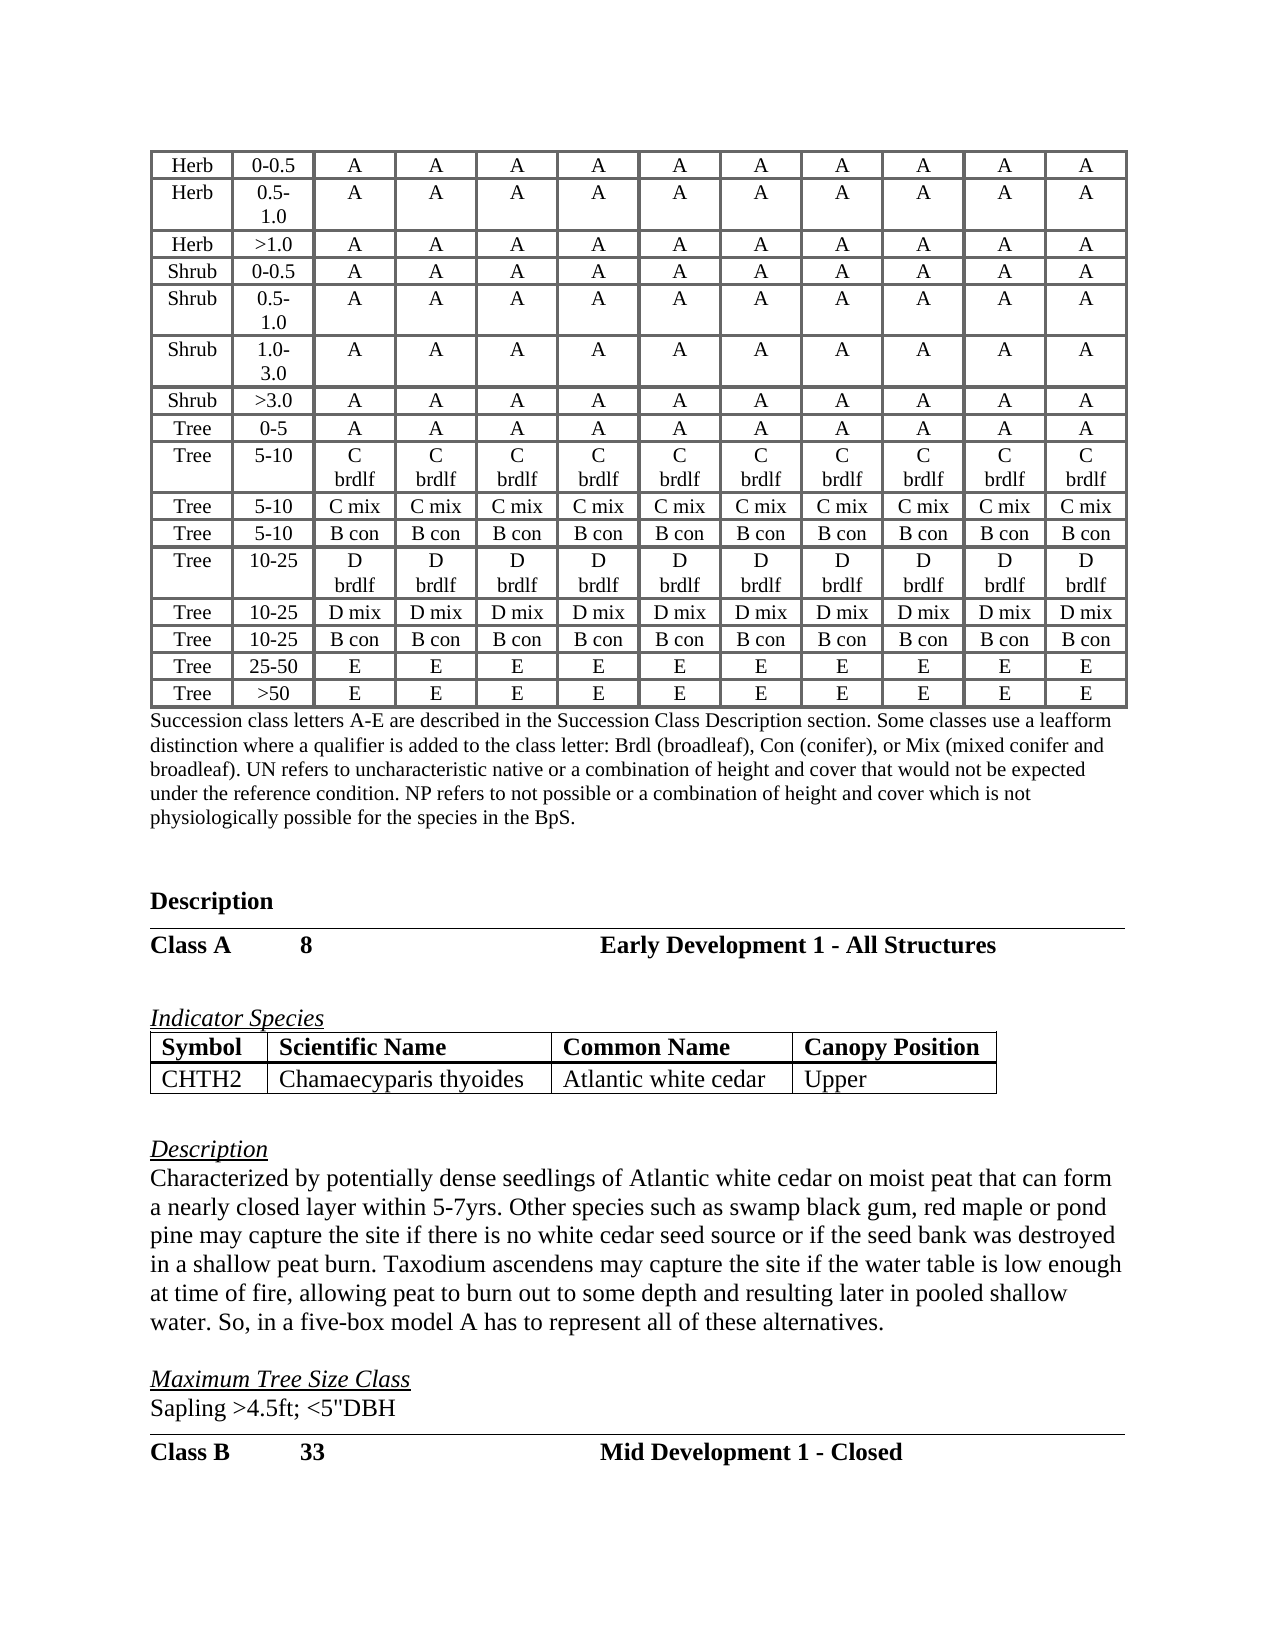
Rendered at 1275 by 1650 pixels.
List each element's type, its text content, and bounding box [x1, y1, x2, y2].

table_cell D brdlf [559, 549, 637, 597]
table_cell D mix [966, 600, 1044, 624]
table_cell A [803, 232, 881, 256]
table_cell A [966, 286, 1044, 334]
table_cell A [559, 232, 637, 256]
table_cell B con [316, 627, 394, 651]
table_cell A [316, 389, 394, 412]
table_cell A [1047, 259, 1125, 283]
table_cell E [316, 681, 394, 705]
table_cell A [884, 232, 962, 256]
table_cell A [966, 259, 1044, 283]
table_cell A [803, 389, 881, 412]
table_cell Atlantic white cedar [552, 1064, 792, 1093]
table_cell A [316, 180, 394, 228]
table_cell A [966, 416, 1044, 440]
table_cell A [478, 153, 556, 177]
table_cell D brdlf [722, 549, 800, 597]
table_cell C brdlf [884, 443, 962, 491]
table_cell D brdlf [966, 549, 1044, 597]
table_cell E [722, 681, 800, 705]
table_cell Shrub [153, 259, 231, 283]
table_cell A [316, 153, 394, 177]
table_cell A [316, 416, 394, 440]
table_cell D brdlf [884, 549, 962, 597]
text Characterized by potentially dense seedlings of Atlantic white cedar on moist peat that can form a nearly closed layer within 5-7yrs. Other species such as swamp black gum, red maple or pond pine may capture the site if there is no white cedar seed source or if the seed bank was destroyed in a shallow peat burn. Taxodium ascendens may capture the site if the water table is low enough at time of fire, allowing peat to burn out to some depth and resulting later in pooled shallow water. So, in a five-box model A has to represent all of these alternatives. [150, 1163, 1125, 1336]
table_cell A [641, 180, 719, 228]
table_cell A [1047, 180, 1125, 228]
table_cell Tree [153, 681, 231, 705]
table_cell A [722, 180, 800, 228]
table_cell B con [478, 627, 556, 651]
table_cell C mix [966, 494, 1044, 518]
table_cell E [722, 654, 800, 678]
table_cell D mix [722, 600, 800, 624]
table_cell Shrub [153, 389, 231, 412]
table_cell A [641, 153, 719, 177]
table_cell A [722, 232, 800, 256]
table_cell D brdlf [803, 549, 881, 597]
table_cell Tree [153, 549, 231, 597]
table_cell A [641, 389, 719, 412]
table_cell C brdlf [641, 443, 719, 491]
table_cell 25-50 [234, 654, 312, 678]
table_cell Chamaecyparis thyoides [268, 1064, 551, 1093]
table_cell C brdlf [966, 443, 1044, 491]
table_cell C brdlf [478, 443, 556, 491]
table_header Symbol [151, 1033, 267, 1061]
table_cell B con [316, 521, 394, 545]
table_cell A [316, 259, 394, 283]
table_cell A [884, 389, 962, 412]
table_cell Tree [153, 654, 231, 678]
table_cell B con [1047, 521, 1125, 545]
table_cell 5-10 [234, 443, 312, 491]
table_cell 10-25 [234, 549, 312, 597]
table_cell A [397, 232, 475, 256]
table_cell A [397, 153, 475, 177]
table_cell A [1047, 286, 1125, 334]
table_cell A [722, 337, 800, 385]
table_cell C mix [884, 494, 962, 518]
table_cell A [1047, 337, 1125, 385]
table_cell B con [397, 521, 475, 545]
table_cell 10-25 [234, 600, 312, 624]
table_cell E [803, 654, 881, 678]
table_cell A [1047, 153, 1125, 177]
table_cell 5-10 [234, 521, 312, 545]
table_cell A [478, 389, 556, 412]
table_cell Upper [793, 1064, 996, 1093]
table_cell D mix [1047, 600, 1125, 624]
table_cell C mix [1047, 494, 1125, 518]
table_cell Tree [153, 443, 231, 491]
table_cell B con [966, 627, 1044, 651]
table_cell D mix [641, 600, 719, 624]
table_cell A [559, 153, 637, 177]
table_cell B con [641, 521, 719, 545]
table_header Canopy Position [793, 1033, 996, 1061]
text Class B 33 Mid Development 1 - Closed [150, 1435, 1125, 1466]
table_cell A [803, 259, 881, 283]
table_cell A [1047, 389, 1125, 412]
table_cell A [641, 416, 719, 440]
table_cell A [397, 259, 475, 283]
table_cell 0-5 [234, 416, 312, 440]
table_cell C mix [316, 494, 394, 518]
table_cell Tree [153, 416, 231, 440]
table_cell D mix [397, 600, 475, 624]
table_cell 10-25 [234, 627, 312, 651]
table_cell A [803, 416, 881, 440]
table_cell E [884, 681, 962, 705]
table_cell A [316, 232, 394, 256]
table_cell E [1047, 681, 1125, 705]
table_cell A [478, 180, 556, 228]
table_cell >1.0 [234, 232, 312, 256]
table_cell A [966, 153, 1044, 177]
table_cell Herb [153, 180, 231, 228]
table_cell B con [559, 521, 637, 545]
table_cell E [641, 681, 719, 705]
table_cell B con [884, 521, 962, 545]
table_cell A [641, 232, 719, 256]
table_cell A [316, 337, 394, 385]
table_cell E [559, 654, 637, 678]
text Description [150, 1134, 1125, 1163]
table_cell E [316, 654, 394, 678]
table_cell Tree [153, 494, 231, 518]
table_cell Shrub [153, 286, 231, 334]
table_cell 0.5-1.0 [234, 180, 312, 228]
table_cell D brdlf [478, 549, 556, 597]
table_cell D mix [316, 600, 394, 624]
table_cell >3.0 [234, 389, 312, 412]
table_cell A [722, 389, 800, 412]
table_cell A [559, 286, 637, 334]
table_cell A [884, 286, 962, 334]
table_cell A [559, 337, 637, 385]
table_cell D mix [478, 600, 556, 624]
table_cell 5-10 [234, 494, 312, 518]
table_cell B con [559, 627, 637, 651]
table_cell A [641, 259, 719, 283]
table_cell E [478, 681, 556, 705]
table_cell A [884, 153, 962, 177]
table_cell B con [803, 521, 881, 545]
table_cell A [884, 180, 962, 228]
table_cell A [478, 259, 556, 283]
table_cell E [397, 654, 475, 678]
table_cell A [397, 337, 475, 385]
table_cell E [397, 681, 475, 705]
table_cell D brdlf [316, 549, 394, 597]
table_cell Tree [153, 627, 231, 651]
table_cell A [803, 180, 881, 228]
table_cell A [966, 389, 1044, 412]
table_cell 0-0.5 [234, 259, 312, 283]
table_cell A [722, 259, 800, 283]
table_cell A [884, 259, 962, 283]
table_cell A [397, 416, 475, 440]
table_cell C mix [478, 494, 556, 518]
table_cell A [1047, 232, 1125, 256]
table_cell A [722, 286, 800, 334]
table_cell A [803, 286, 881, 334]
table_cell A [641, 337, 719, 385]
table_cell E [884, 654, 962, 678]
table_cell C mix [641, 494, 719, 518]
table_cell C brdlf [803, 443, 881, 491]
table_cell D brdlf [397, 549, 475, 597]
table_cell E [559, 681, 637, 705]
table_cell A [559, 259, 637, 283]
table_cell A [641, 286, 719, 334]
table_cell B con [722, 627, 800, 651]
table_cell E [641, 654, 719, 678]
table_cell B con [397, 627, 475, 651]
table_cell A [803, 153, 881, 177]
table_cell C brdlf [397, 443, 475, 491]
table_cell A [803, 337, 881, 385]
table_header Common Name [552, 1033, 792, 1061]
table_cell C mix [803, 494, 881, 518]
table_cell A [559, 416, 637, 440]
table_cell B con [478, 521, 556, 545]
table_cell B con [722, 521, 800, 545]
table_cell C mix [722, 494, 800, 518]
table_cell A [1047, 416, 1125, 440]
table_cell A [884, 337, 962, 385]
table_cell A [478, 416, 556, 440]
table_cell C brdlf [559, 443, 637, 491]
table_cell Tree [153, 521, 231, 545]
table_cell Herb [153, 232, 231, 256]
table_cell C mix [397, 494, 475, 518]
table_cell A [966, 337, 1044, 385]
table_cell D mix [803, 600, 881, 624]
table_cell A [722, 153, 800, 177]
table_cell D brdlf [1047, 549, 1125, 597]
table_cell D mix [884, 600, 962, 624]
table_header Scientific Name [268, 1033, 551, 1061]
table_cell E [803, 681, 881, 705]
text Description [150, 886, 1125, 915]
table_cell B con [641, 627, 719, 651]
table_cell A [722, 416, 800, 440]
table_cell A [559, 389, 637, 412]
table_cell A [478, 232, 556, 256]
table_cell A [397, 180, 475, 228]
table_cell A [397, 389, 475, 412]
table_cell 0.5-1.0 [234, 286, 312, 334]
table_cell A [478, 337, 556, 385]
table_cell C brdlf [316, 443, 394, 491]
table_cell Shrub [153, 337, 231, 385]
text Succession class letters A-E are described in the Succession Class Description section. Some classes use a leafform distinction where a qualifier is added to the class letter: Brdl (broadleaf), Con (conifer), or Mix (mixed conifer and broadleaf). UN refers to uncharacteristic native or a combination of height and cover that would not be expected under the reference condition. NP refers to not possible or a combination of height and cover which is not physiologically possible for the species in the BpS. [150, 709, 1125, 829]
table_cell E [1047, 654, 1125, 678]
table_cell A [559, 180, 637, 228]
table_cell B con [884, 627, 962, 651]
table_cell D brdlf [641, 549, 719, 597]
table_cell 1.0-3.0 [234, 337, 312, 385]
table_cell A [316, 286, 394, 334]
text Maximum Tree Size ClassSapling >4.5ft; <5"DBH [150, 1364, 1125, 1422]
table_cell C brdlf [1047, 443, 1125, 491]
table_cell C mix [559, 494, 637, 518]
table_cell B con [1047, 627, 1125, 651]
table_cell A [966, 232, 1044, 256]
table_cell B con [966, 521, 1044, 545]
table_cell C brdlf [722, 443, 800, 491]
table_cell CHTH2 [151, 1064, 267, 1093]
text Indicator Species [150, 1003, 1125, 1031]
table_cell E [966, 654, 1044, 678]
table_cell E [478, 654, 556, 678]
table_cell A [966, 180, 1044, 228]
table_cell D mix [559, 600, 637, 624]
table_cell E [966, 681, 1044, 705]
text Class A 8 Early Development 1 - All Structures [150, 929, 1125, 959]
table_cell Tree [153, 600, 231, 624]
table_cell B con [803, 627, 881, 651]
table_cell A [478, 286, 556, 334]
table_cell 0-0.5 [234, 153, 312, 177]
table_cell A [884, 416, 962, 440]
table_cell >50 [234, 681, 312, 705]
table_cell Herb [153, 153, 231, 177]
table_cell A [397, 286, 475, 334]
